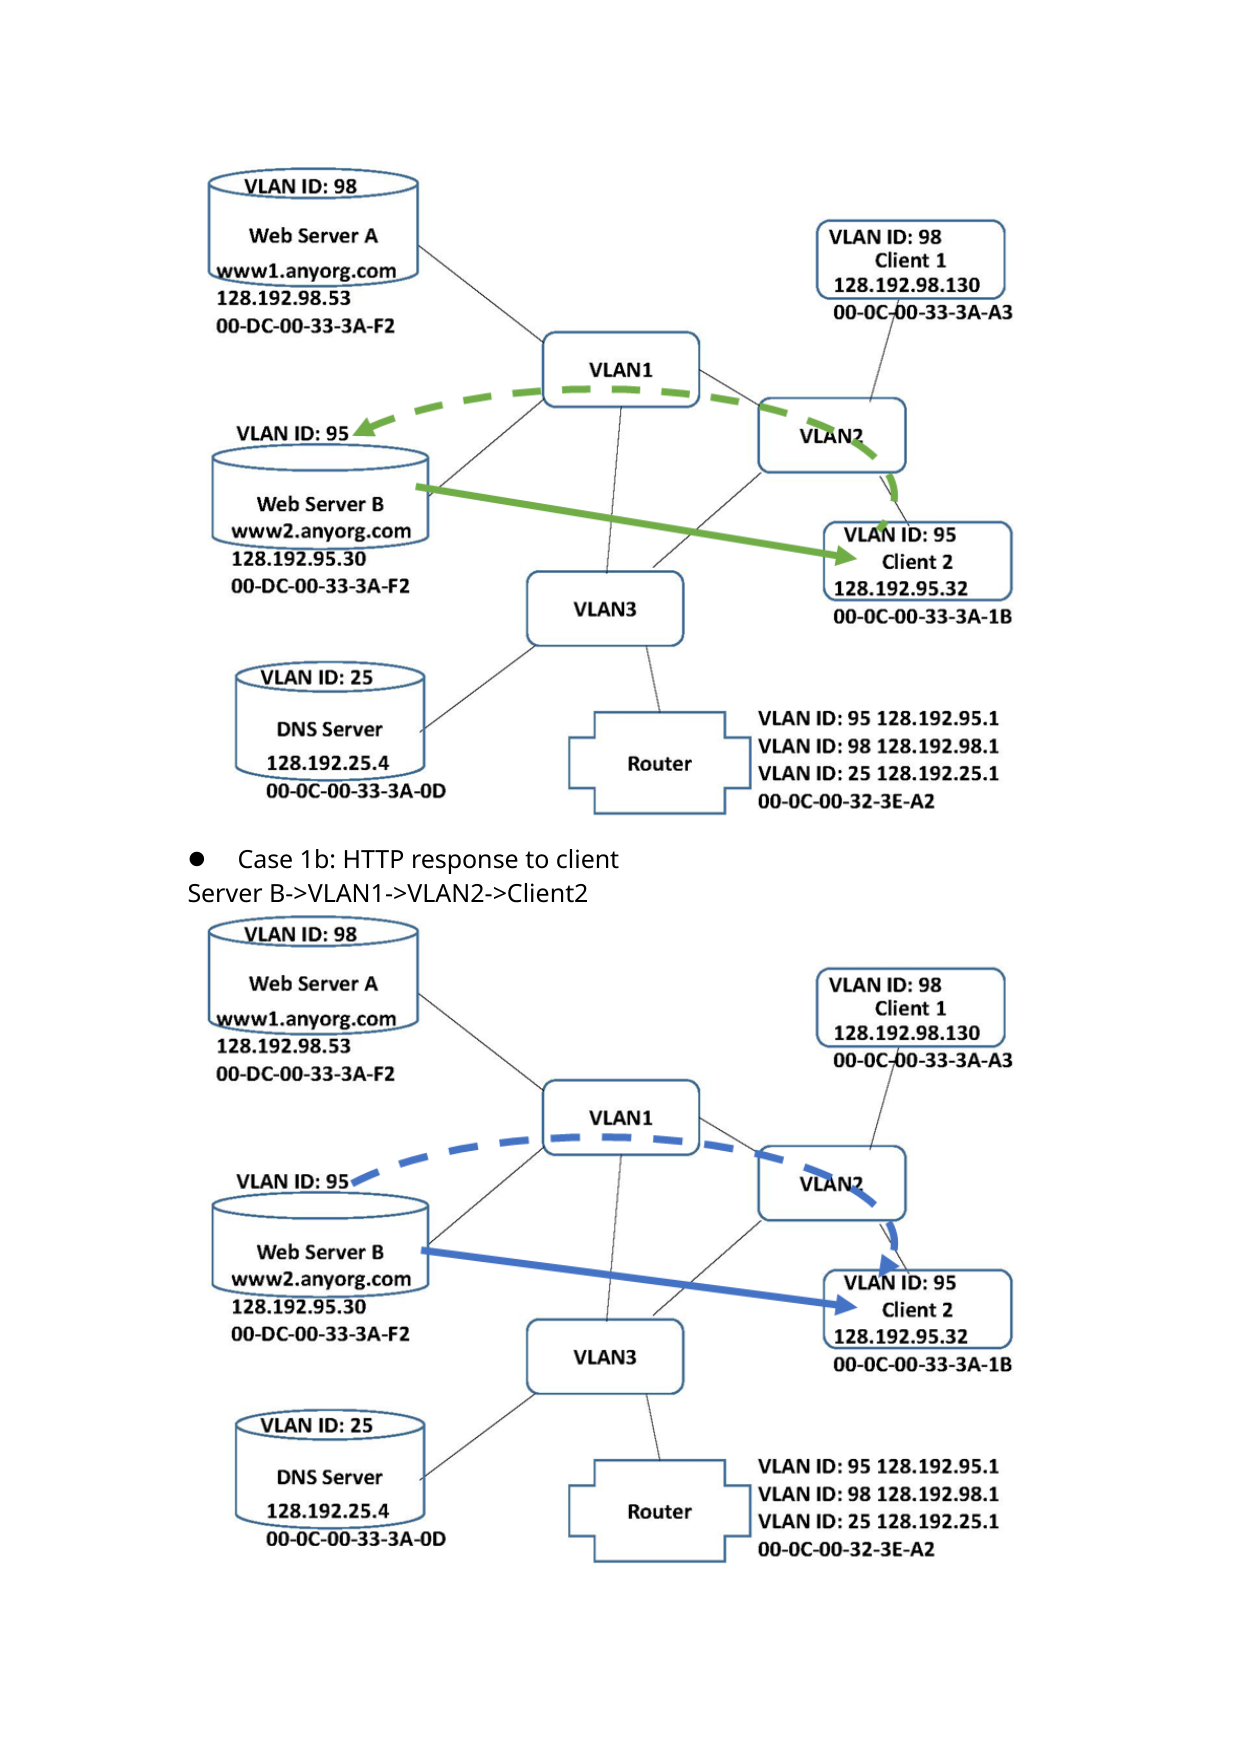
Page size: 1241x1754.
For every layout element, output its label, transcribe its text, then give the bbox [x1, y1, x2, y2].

picture [187, 162, 1053, 842]
list Case 1b: HTTP response to client [187, 842, 1053, 876]
picture [187, 910, 1053, 1590]
text Server B->VLAN1->VLAN2->Client2 [187, 876, 1053, 910]
